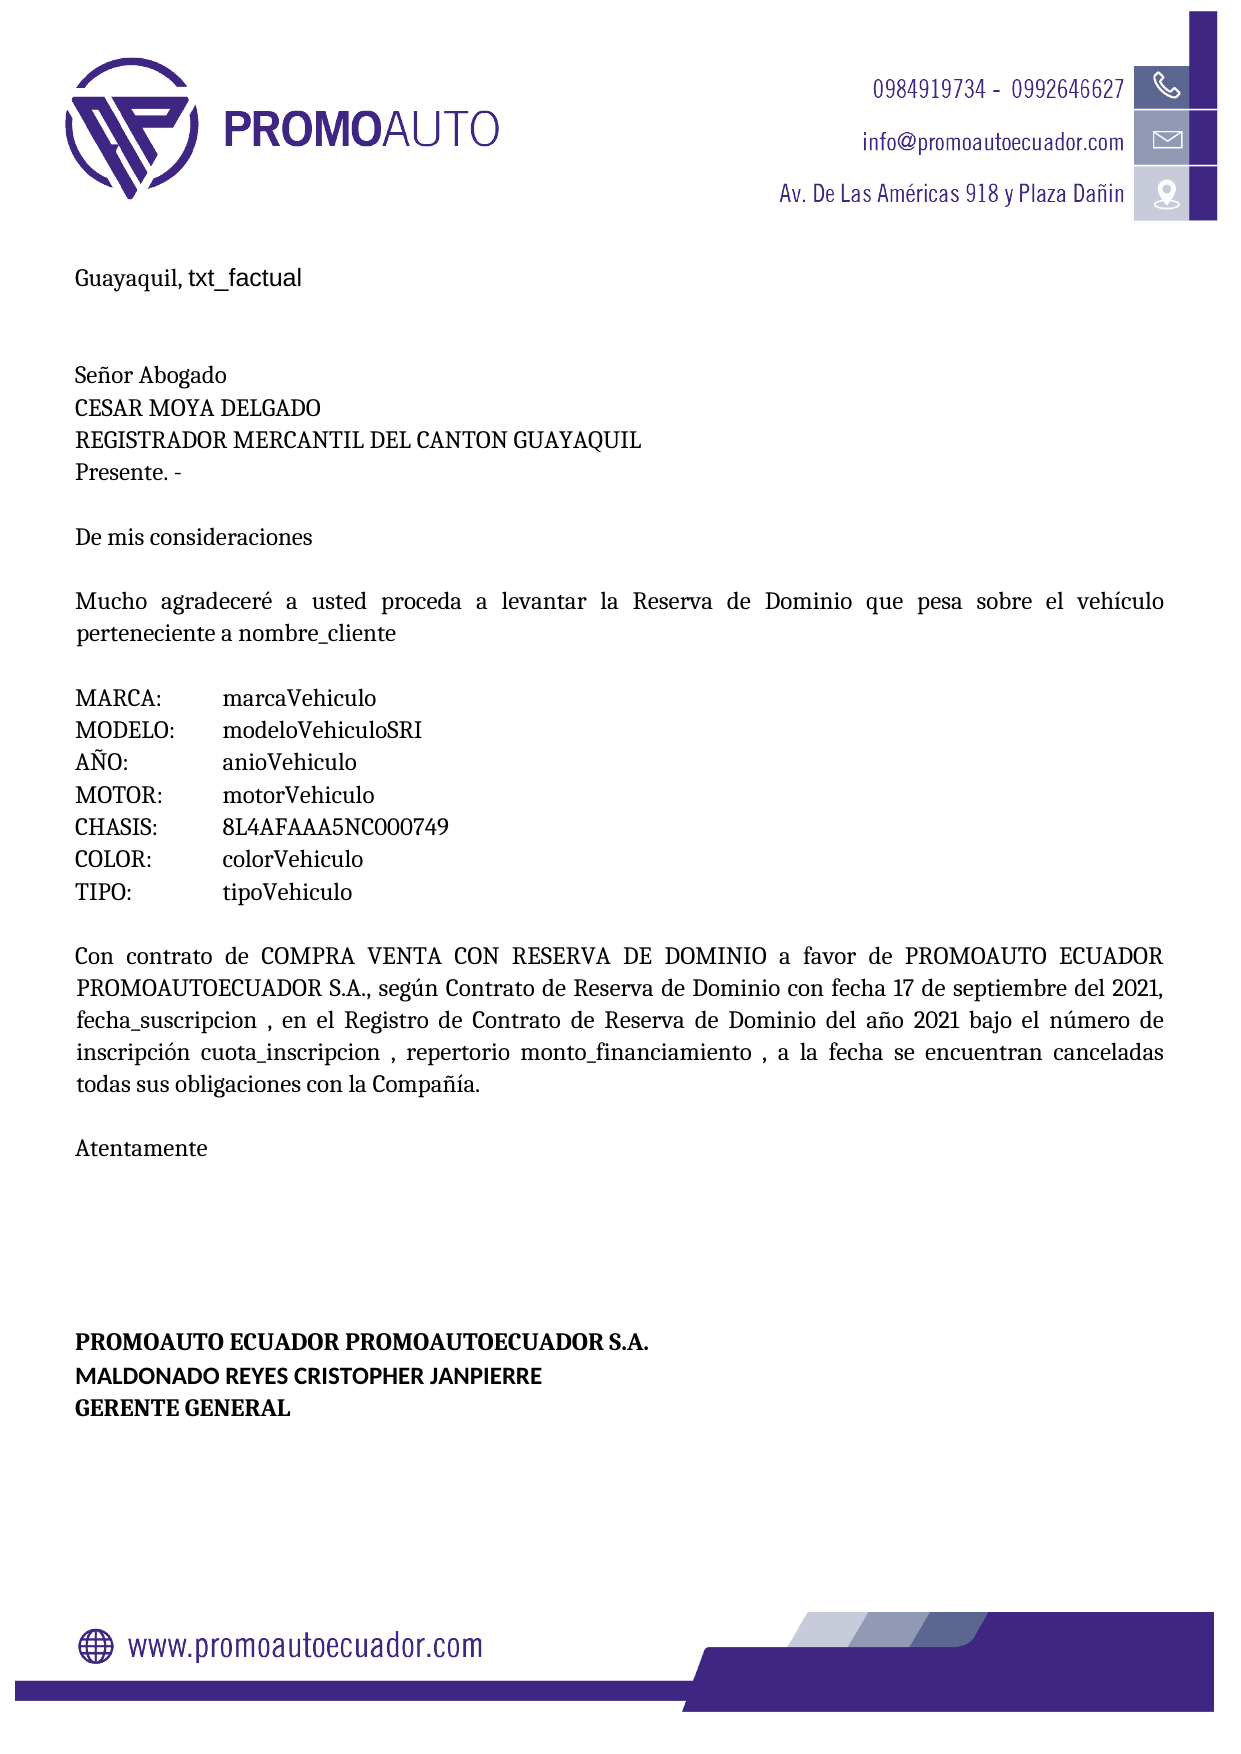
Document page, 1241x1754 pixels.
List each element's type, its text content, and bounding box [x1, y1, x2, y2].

text MALDONADO REYES CRISTOPHER JANPIERRE [75, 1360, 1165, 1391]
text REGISTRADOR MERCANTIL DEL CANTON GUAYAQUIL [75, 426, 1165, 454]
text COLOR: colorVehiculo [75, 845, 1165, 874]
text GERENTE GENERAL [75, 1394, 1165, 1423]
picture [15, 11, 1225, 1712]
text Guayaquil, txt_factual [75, 263, 1165, 293]
text MODELO: modeloVehiculoSRI [75, 716, 1165, 745]
text De mis consideraciones [75, 523, 1165, 551]
text CESAR MOYA DELGADO [75, 393, 1165, 422]
text Atentamente [75, 1134, 1165, 1163]
text MARCA: marcaVehiculo [75, 684, 1165, 712]
text Mucho agradeceré a usted proceda a levantar la Reserva de Dominio que pesa sobre el vehículo perteneciente a nombre_cliente [75, 587, 1165, 648]
text AÑO: anioVehiculo [75, 748, 1165, 777]
text Señor Abogado [75, 361, 1165, 390]
text PROMOAUTO ECUADOR PROMOAUTOECUADOR S.A. [75, 1328, 1165, 1357]
text CHASIS: 8L4AFAAA5NC000749 [75, 813, 1165, 842]
text Con contrato de COMPRA VENTA CON RESERVA DE DOMINIO a favor de PROMOAUTO ECUADOR PROMOAUTOECUADOR S.A., según Contrato de Reserva de Dominio con fecha 17 de septiembre del 2021, fecha_suscripcion , en el Registro de Contrato de Reserva de Dominio del año 2021 bajo el número de inscripción cuota_inscripcion , repertorio monto_financiamiento , a la fecha se encuentran canceladas todas sus obligaciones con la Compañía. [75, 942, 1165, 1098]
text Presente. - [75, 458, 1165, 487]
text TIPO: tipoVehiculo [75, 877, 1165, 906]
text MOTOR: motorVehiculo [75, 781, 1165, 809]
